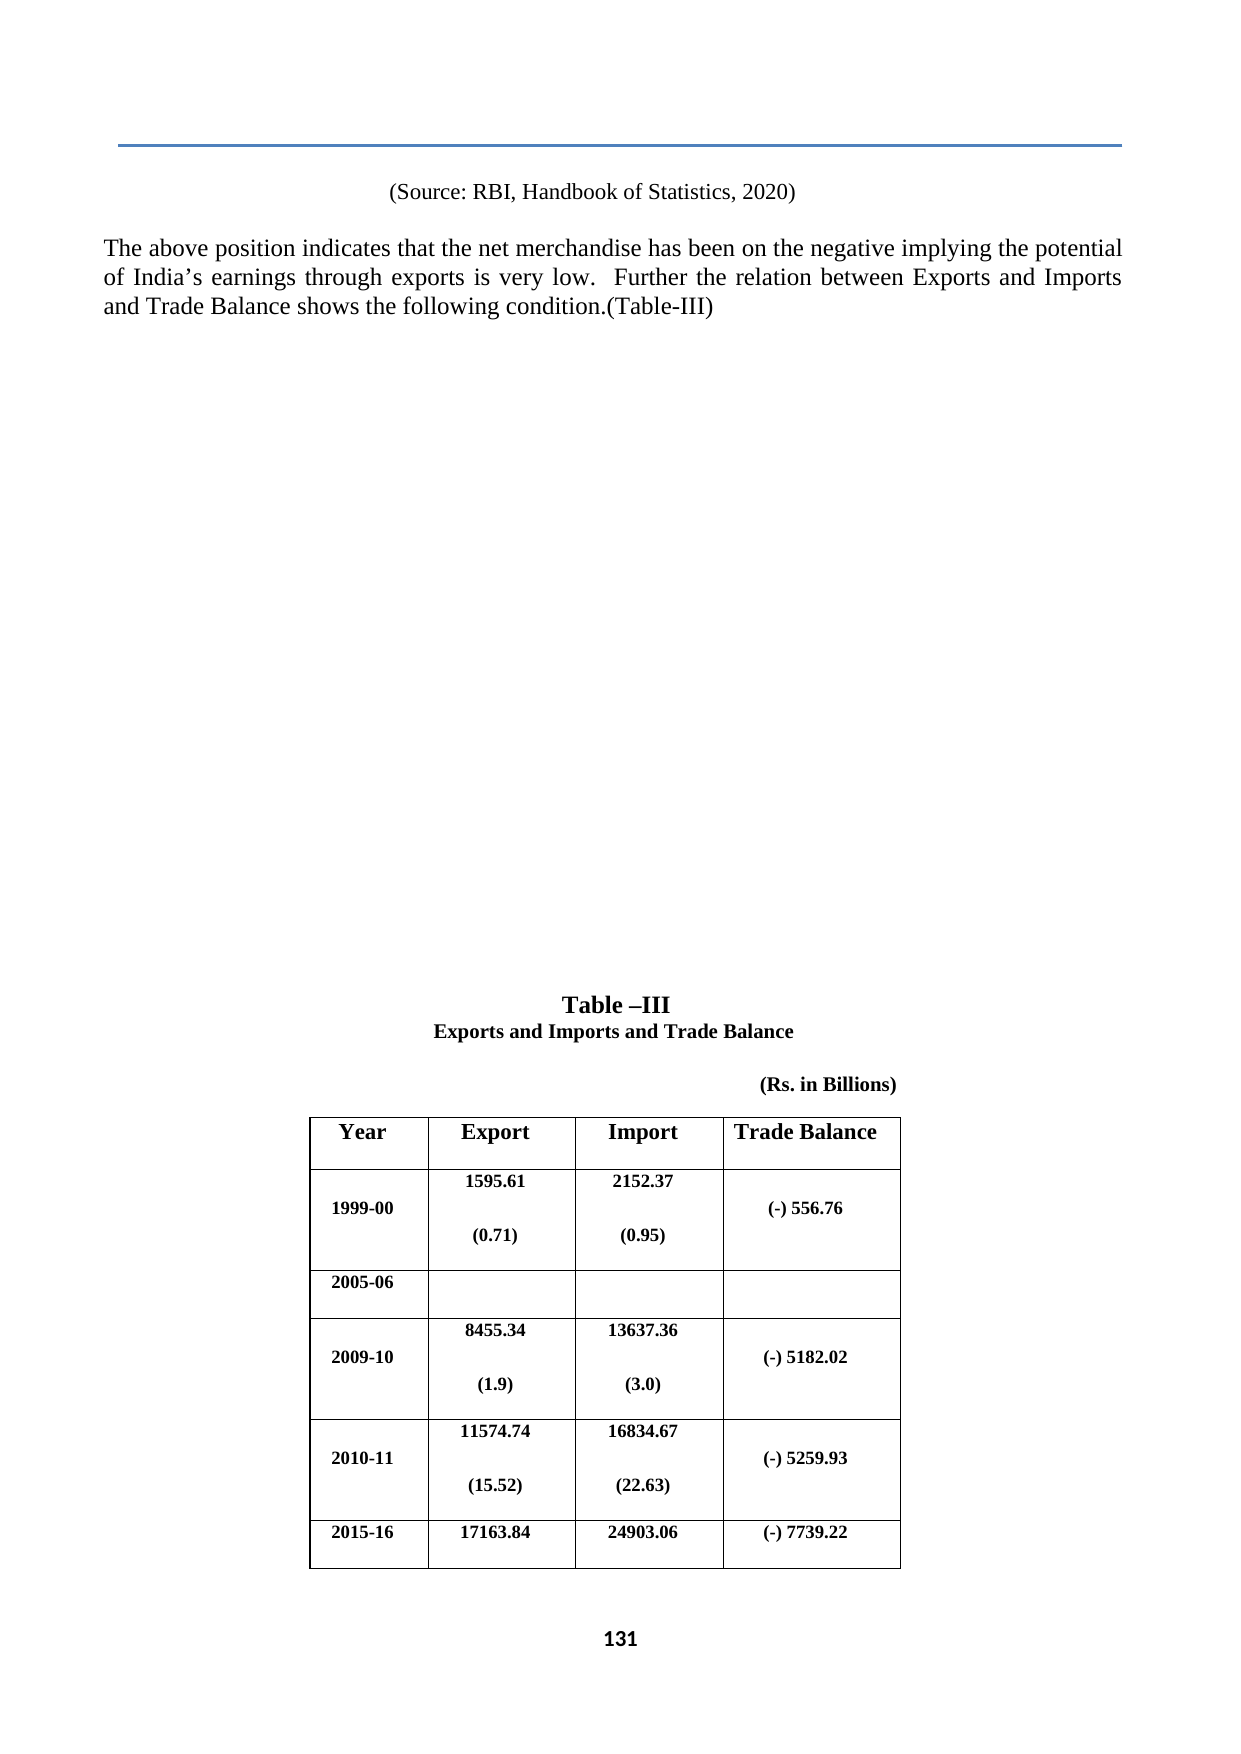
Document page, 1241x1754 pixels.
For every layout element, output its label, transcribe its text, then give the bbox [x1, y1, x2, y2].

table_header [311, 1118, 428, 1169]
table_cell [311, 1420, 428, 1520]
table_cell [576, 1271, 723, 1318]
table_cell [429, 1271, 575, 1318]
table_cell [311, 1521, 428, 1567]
text The above position indicates that the net merchandise has been on the negative implying the potential of India’s earnings through exports is very low. Further the relation between Exports and Imports and Trade Balance shows the following condition.(Table-III) [103, 233, 1123, 319]
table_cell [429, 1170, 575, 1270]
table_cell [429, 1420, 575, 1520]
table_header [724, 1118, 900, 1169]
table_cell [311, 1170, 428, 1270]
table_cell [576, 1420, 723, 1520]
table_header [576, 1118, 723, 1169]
text (Rs. in Billions) [103, 1072, 1123, 1096]
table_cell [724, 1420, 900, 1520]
text Exports and Imports and Trade Balance [103, 1019, 1123, 1043]
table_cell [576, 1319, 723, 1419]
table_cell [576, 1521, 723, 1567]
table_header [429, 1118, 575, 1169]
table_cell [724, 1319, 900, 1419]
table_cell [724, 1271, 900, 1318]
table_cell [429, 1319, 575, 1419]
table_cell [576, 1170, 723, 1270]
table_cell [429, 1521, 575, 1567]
text Table –III [103, 990, 1123, 1019]
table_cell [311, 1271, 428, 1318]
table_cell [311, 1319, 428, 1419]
text (Source: RBI, Handbook of Statistics, 2020) [103, 178, 1123, 204]
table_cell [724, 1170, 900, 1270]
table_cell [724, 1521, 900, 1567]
